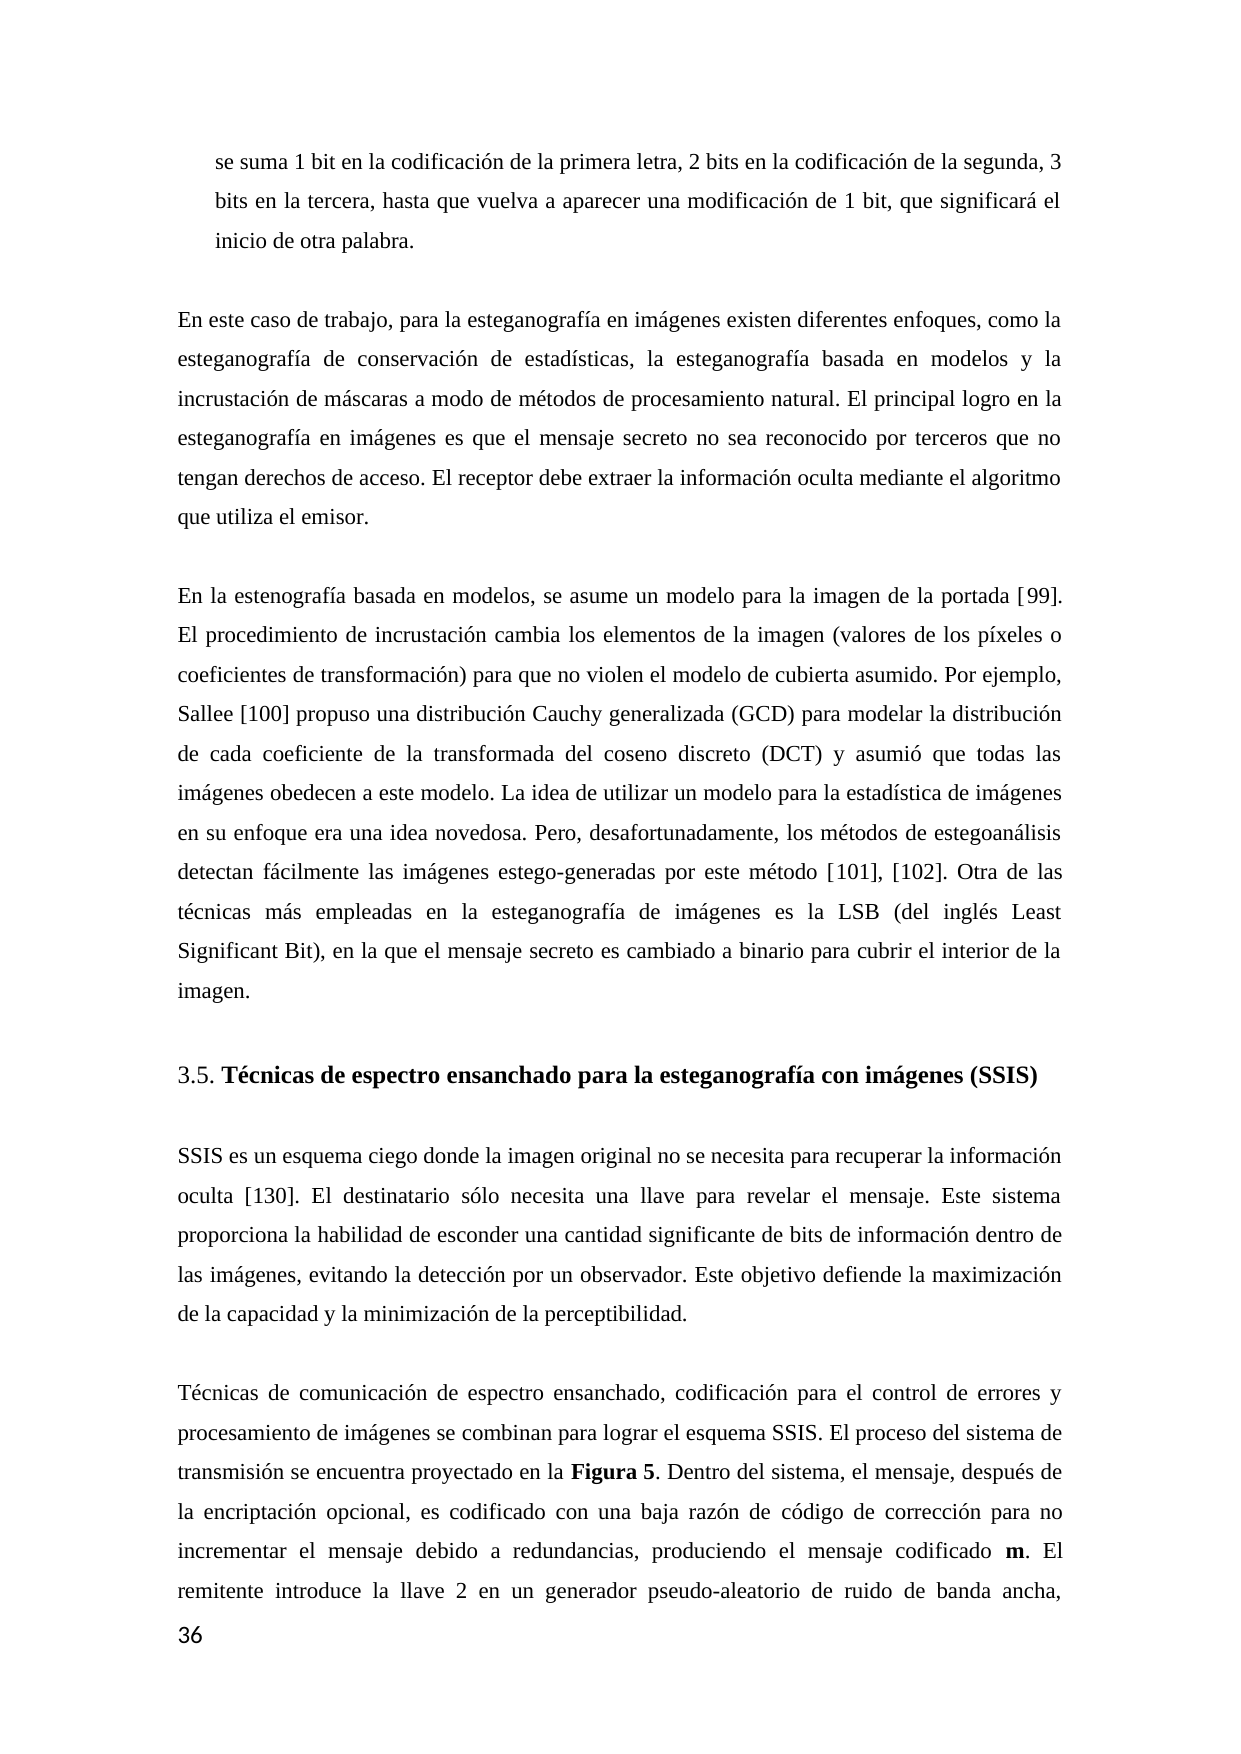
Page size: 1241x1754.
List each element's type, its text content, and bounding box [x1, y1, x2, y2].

text SSIS es un esquema ciego donde la imagen original no se necesita para recuperar la información oculta [130]. El destinatario sólo necesita una llave para revelar el mensaje. Este sistema proporciona la habilidad de esconder una cantidad significante de bits de información dentro de las imágenes, evitando la detección por un observador. Este objetivo defiende la maximización de la capacidad y la minimización de la perceptibilidad. [177, 1142, 1063, 1327]
subtitle Técnicas de espectro ensanchado para la esteganografía con imágenes (SSIS) [177, 1060, 1063, 1089]
text En la estenografía basada en modelos, se asume un modelo para la imagen de la portada [99]. El procedimiento de incrustación cambia los elementos de la imagen (valores de los píxeles o coeficientes de transformación) para que no violen el modelo de cubierta asumido. Por ejemplo, Sallee [100] propuso una distribución Cauchy generalizada (GCD) para modelar la distribución de cada coeficiente de la transformada del coseno discreto (DCT) y asumió que todas las imágenes obedecen a este modelo. La idea de utilizar un modelo para la estadística de imágenes en su enfoque era una idea novedosa. Pero, desafortunadamente, los métodos de estegoanálisis detectan fácilmente las imágenes estego-generadas por este método [101], [102]. Otra de las técnicas más empleadas en la esteganografía de imágenes es la LSB (del inglés Least Significant Bit), en la que el mensaje secreto es cambiado a binario para cubrir el interior de la imagen. [177, 582, 1063, 1003]
text En este caso de trabajo, para la esteganografía en imágenes existen diferentes enfoques, como la esteganografía de conservación de estadísticas, la esteganografía basada en modelos y la incrustación de máscaras a modo de métodos de procesamiento natural. El principal logro en la esteganografía en imágenes es que el mensaje secreto no sea reconocido por terceros que no tengan derechos de acceso. El receptor debe extraer la información oculta mediante el algoritmo que utiliza el emisor. [177, 306, 1063, 529]
